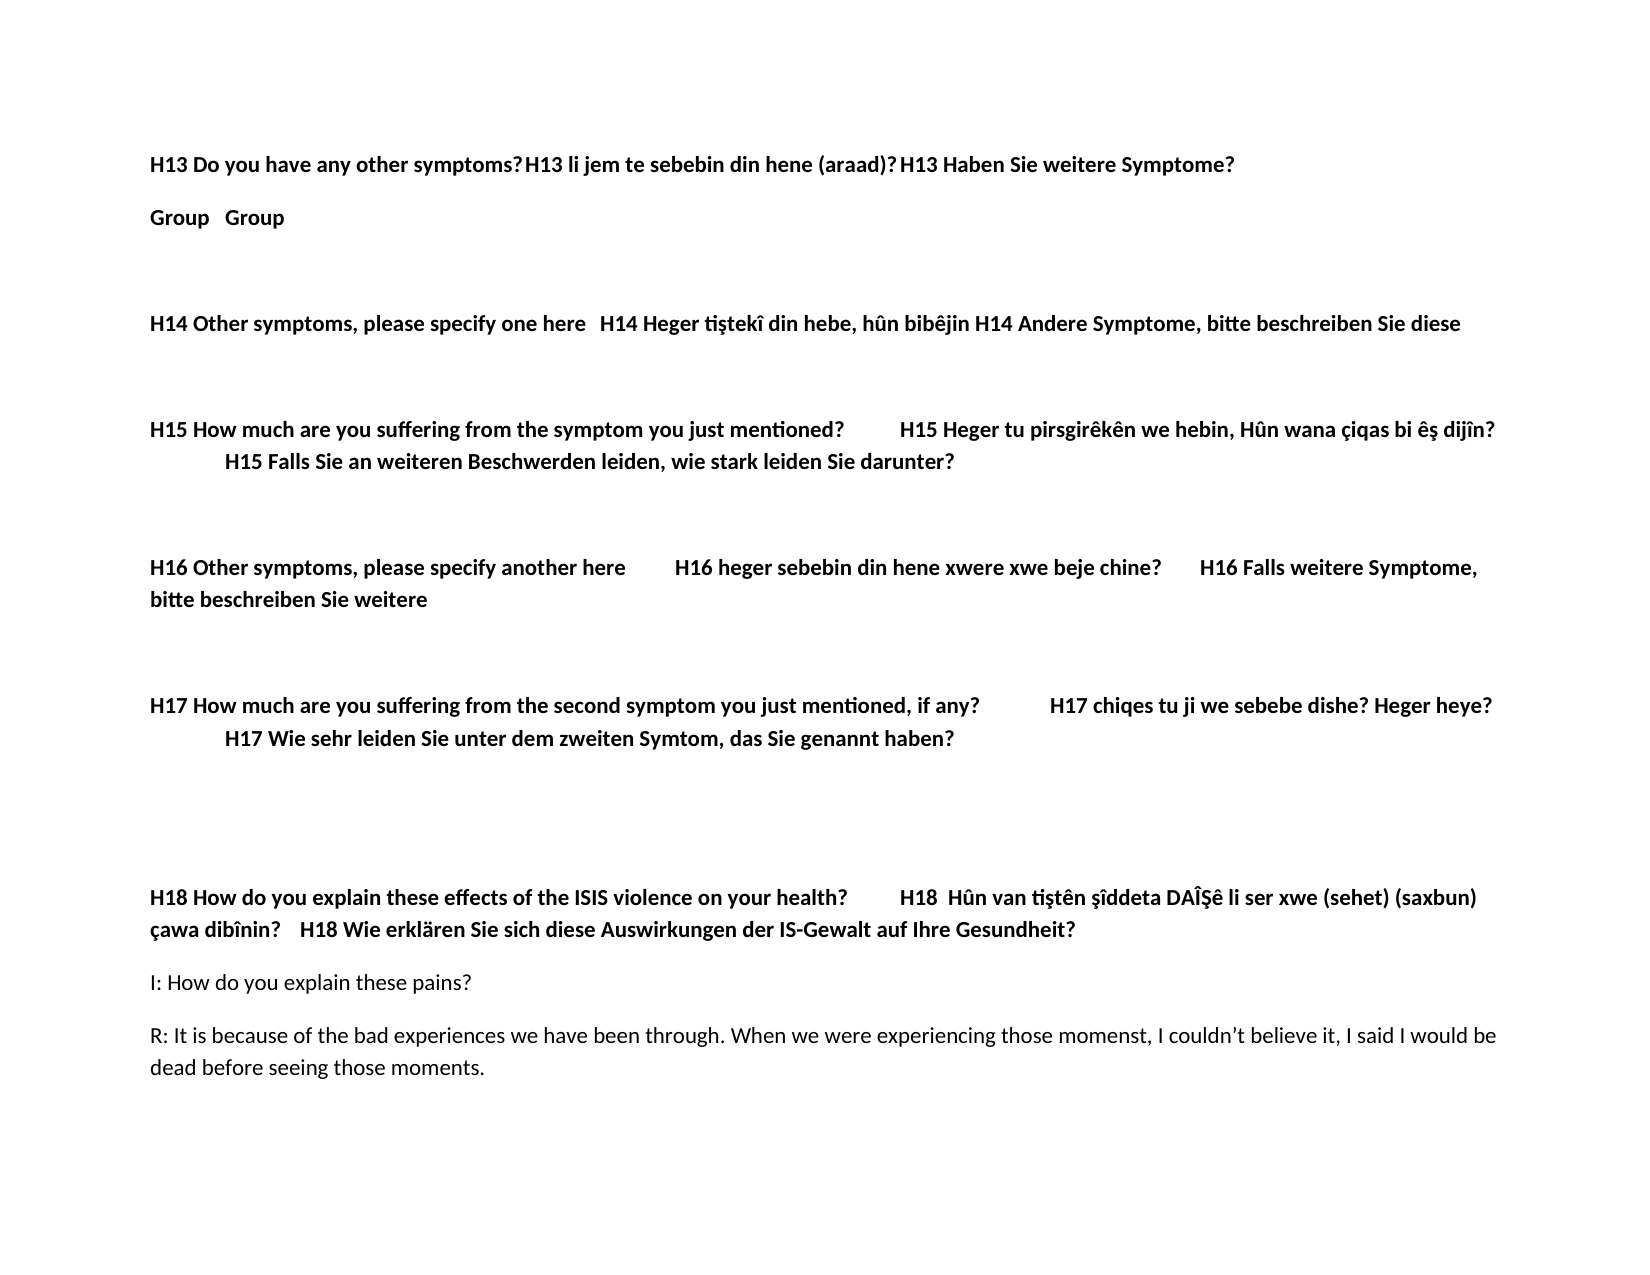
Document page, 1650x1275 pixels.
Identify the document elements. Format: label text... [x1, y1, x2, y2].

text H15 How much are you suffering from the symptom you just mentioned? H15 Heger tu pirsgirêkên we hebin, Hûn wana çiqas bi êş dijîn? H15 Falls Sie an weiteren Beschwerden leiden, wie stark leiden Sie darunter? [150, 415, 1500, 475]
text H13 Do you have any other symptoms? H13 li jem te sebebin din hene (araad)? H13 Haben Sie weitere Symptome? [150, 150, 1500, 178]
text H14 Other symptoms, please specify one here H14 Heger tiştekî din hebe, hûn bibêjin H14 Andere Symptome, bitte beschreiben Sie diese [150, 309, 1500, 337]
text H17 How much are you suffering from the second symptom you just mentioned, if any? H17 chiqes tu ji we sebebe dishe? Heger heye? H17 Wie sehr leiden Sie unter dem zweiten Symtom, das Sie genannt haben? [150, 692, 1500, 752]
text Group Group [150, 203, 1500, 231]
text R: It is because of the bad experiences we have been through. When we were experiencing those momenst, I couldn’t believe it, I said I would be dead before seeing those moments. [150, 1021, 1500, 1081]
text H16 Other symptoms, please specify another here H16 heger sebebin din hene xwere xwe beje chine? H16 Falls weitere Symptome, bitte beschreiben Sie weitere [150, 553, 1500, 613]
text H18 How do you explain these effects of the ISIS violence on your health? H18 Hûn van tiştên şîddeta DAÎŞê li ser xwe (sehet) (saxbun) çawa dibînin? H18 Wie erklären Sie sich diese Auswirkungen der IS-Gewalt auf Ihre Gesundheit? [150, 883, 1500, 943]
text I: How do you explain these pains? [150, 968, 1500, 996]
